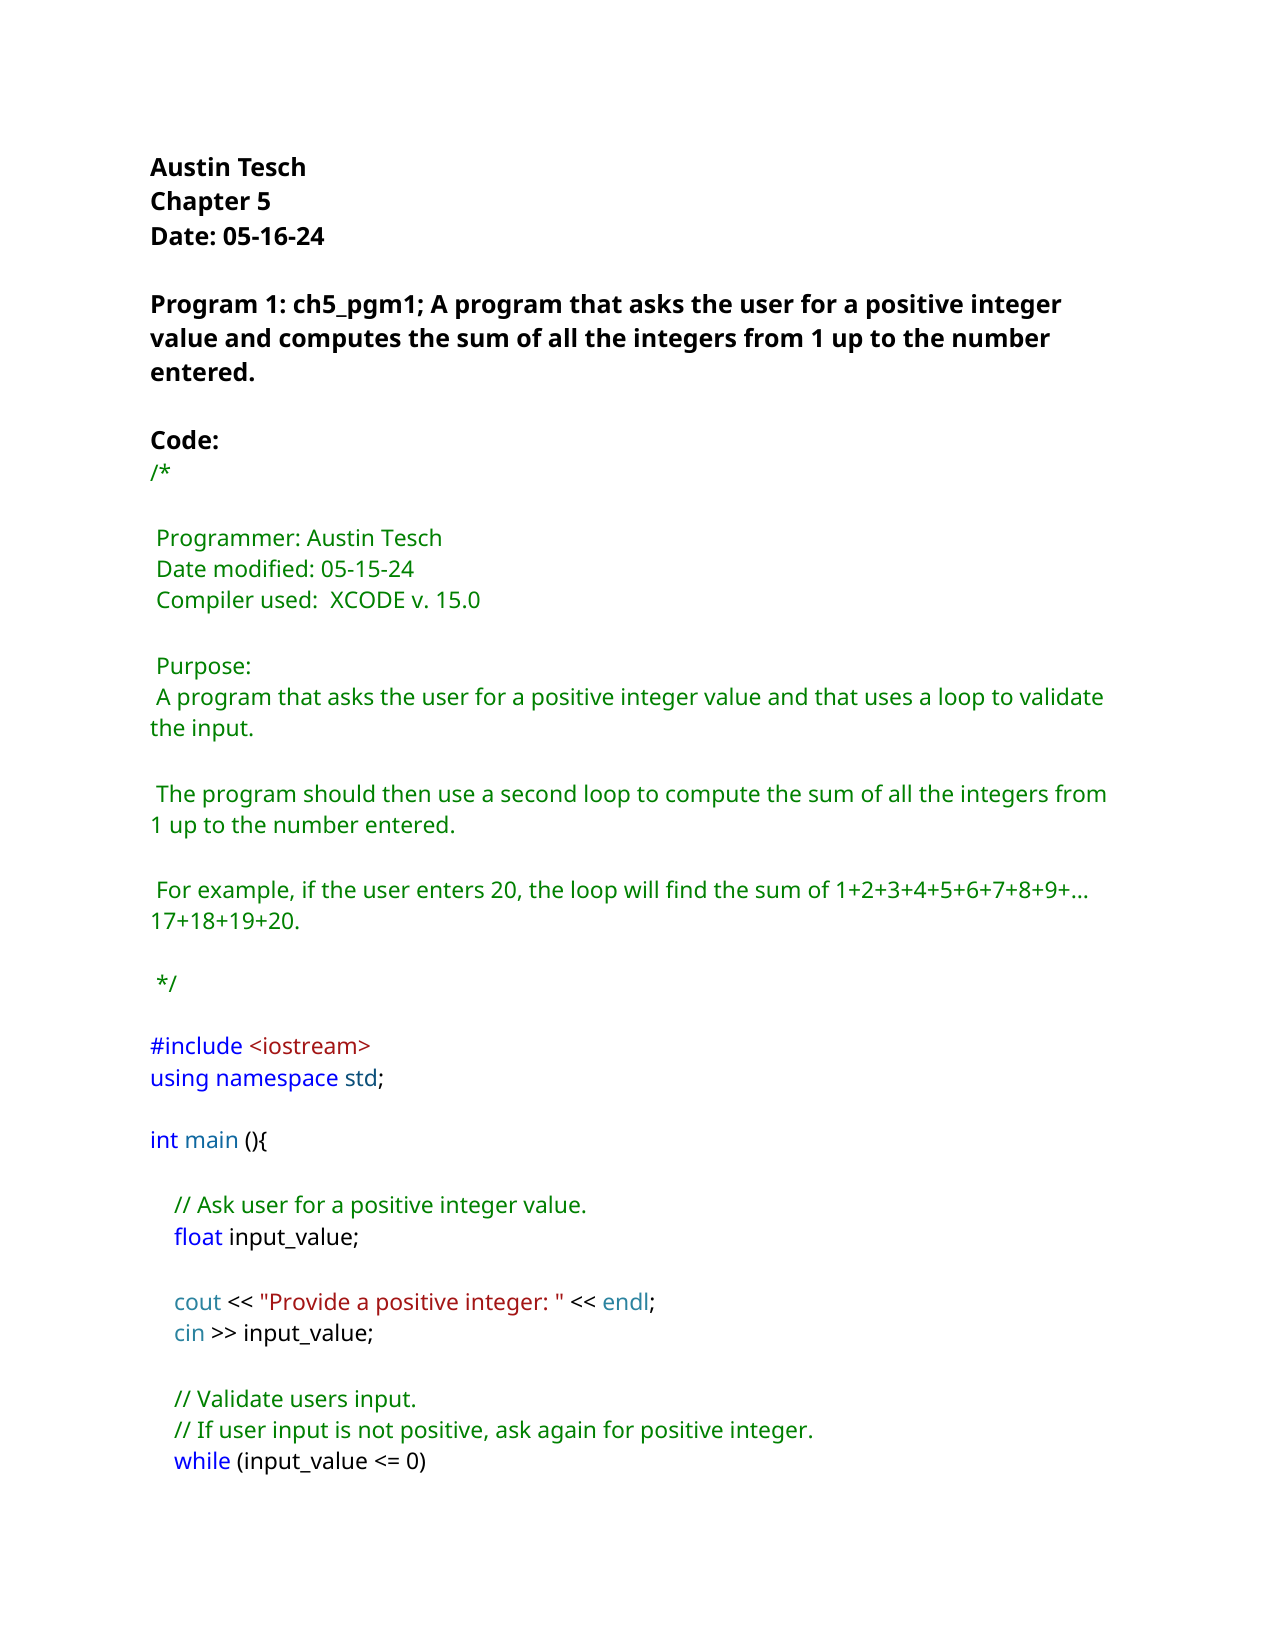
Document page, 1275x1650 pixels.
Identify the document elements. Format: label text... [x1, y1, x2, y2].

text Program 1: ch5_pgm1; A program that asks the user for a positive integer value and computes the sum of all the integers from 1 up to the number entered. [150, 286, 1125, 388]
text while (input_value <= 0) [150, 1445, 1125, 1476]
text */ [150, 968, 1125, 999]
text Code: [150, 422, 1125, 457]
text For example, if the user enters 20, the loop will find the sum of 1+2+3+4+5+6+7+8+9+…17+18+19+20. [150, 874, 1125, 937]
text Date modified: 05-15-24 [150, 553, 1125, 584]
text // If user input is not positive, ask again for positive integer. [150, 1414, 1125, 1445]
text Chapter 5 [150, 184, 1125, 218]
text cin >> input_value; [150, 1317, 1125, 1348]
text #include <iostream> [150, 1030, 1125, 1062]
text // Ask user for a positive integer value. [150, 1189, 1125, 1221]
text Purpose: [150, 650, 1125, 681]
text using namespace std; [150, 1062, 1125, 1093]
text float input_value; [150, 1221, 1125, 1252]
text cout << "Provide a positive integer: " << endl; [150, 1286, 1125, 1317]
text A program that asks the user for a positive integer value and that uses a loop to validate the input. [150, 681, 1125, 743]
text Austin Tesch [150, 150, 1125, 184]
text Programmer: Austin Tesch [150, 522, 1125, 553]
text Date: 05-16-24 [150, 218, 1125, 252]
text int main (){ [150, 1124, 1125, 1155]
text /* [150, 457, 1125, 488]
text Compiler used: XCODE v. 15.0 [150, 584, 1125, 616]
text // Validate users input. [150, 1382, 1125, 1414]
text The program should then use a second loop to compute the sum of all the integers from 1 up to the number entered. [150, 777, 1125, 840]
